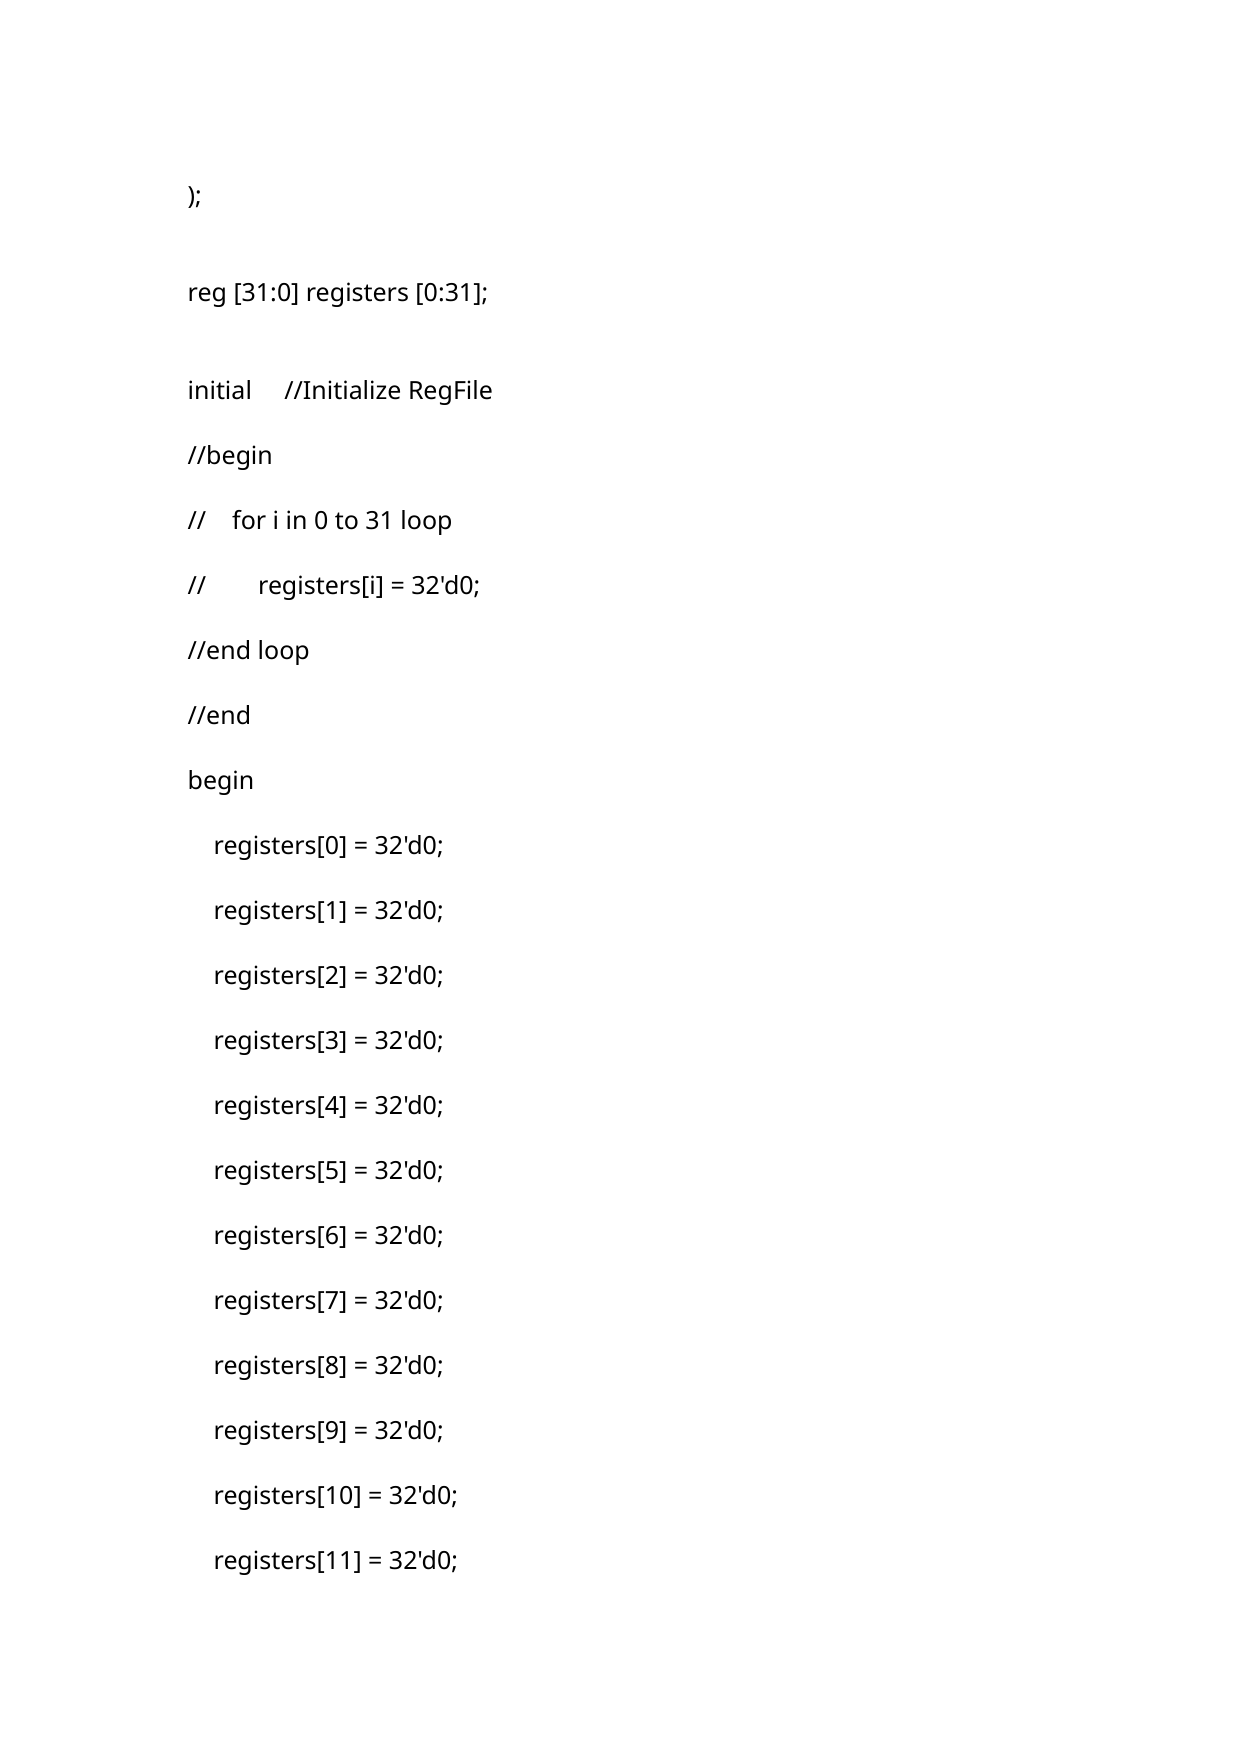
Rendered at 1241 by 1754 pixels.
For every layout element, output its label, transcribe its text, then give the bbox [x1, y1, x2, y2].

text registers[3] = 32'd0; [187, 1007, 1053, 1072]
text ); [187, 162, 1053, 227]
text registers[5] = 32'd0; [187, 1137, 1053, 1202]
text registers[6] = 32'd0; [187, 1202, 1053, 1267]
text //begin [187, 422, 1053, 487]
text registers[0] = 32'd0; [187, 812, 1053, 877]
text registers[11] = 32'd0; [187, 1527, 1053, 1592]
text registers[10] = 32'd0; [187, 1462, 1053, 1527]
text initial //Initialize RegFile [187, 357, 1053, 422]
text registers[4] = 32'd0; [187, 1072, 1053, 1137]
text // for i in 0 to 31 loop [187, 487, 1053, 552]
text registers[8] = 32'd0; [187, 1332, 1053, 1397]
text registers[9] = 32'd0; [187, 1397, 1053, 1462]
text //end [187, 682, 1053, 747]
text registers[2] = 32'd0; [187, 942, 1053, 1007]
text begin [187, 747, 1053, 812]
text registers[1] = 32'd0; [187, 877, 1053, 942]
text //end loop [187, 617, 1053, 682]
text registers[7] = 32'd0; [187, 1267, 1053, 1332]
text // registers[i] = 32'd0; [187, 552, 1053, 617]
text reg [31:0] registers [0:31]; [187, 259, 1053, 324]
